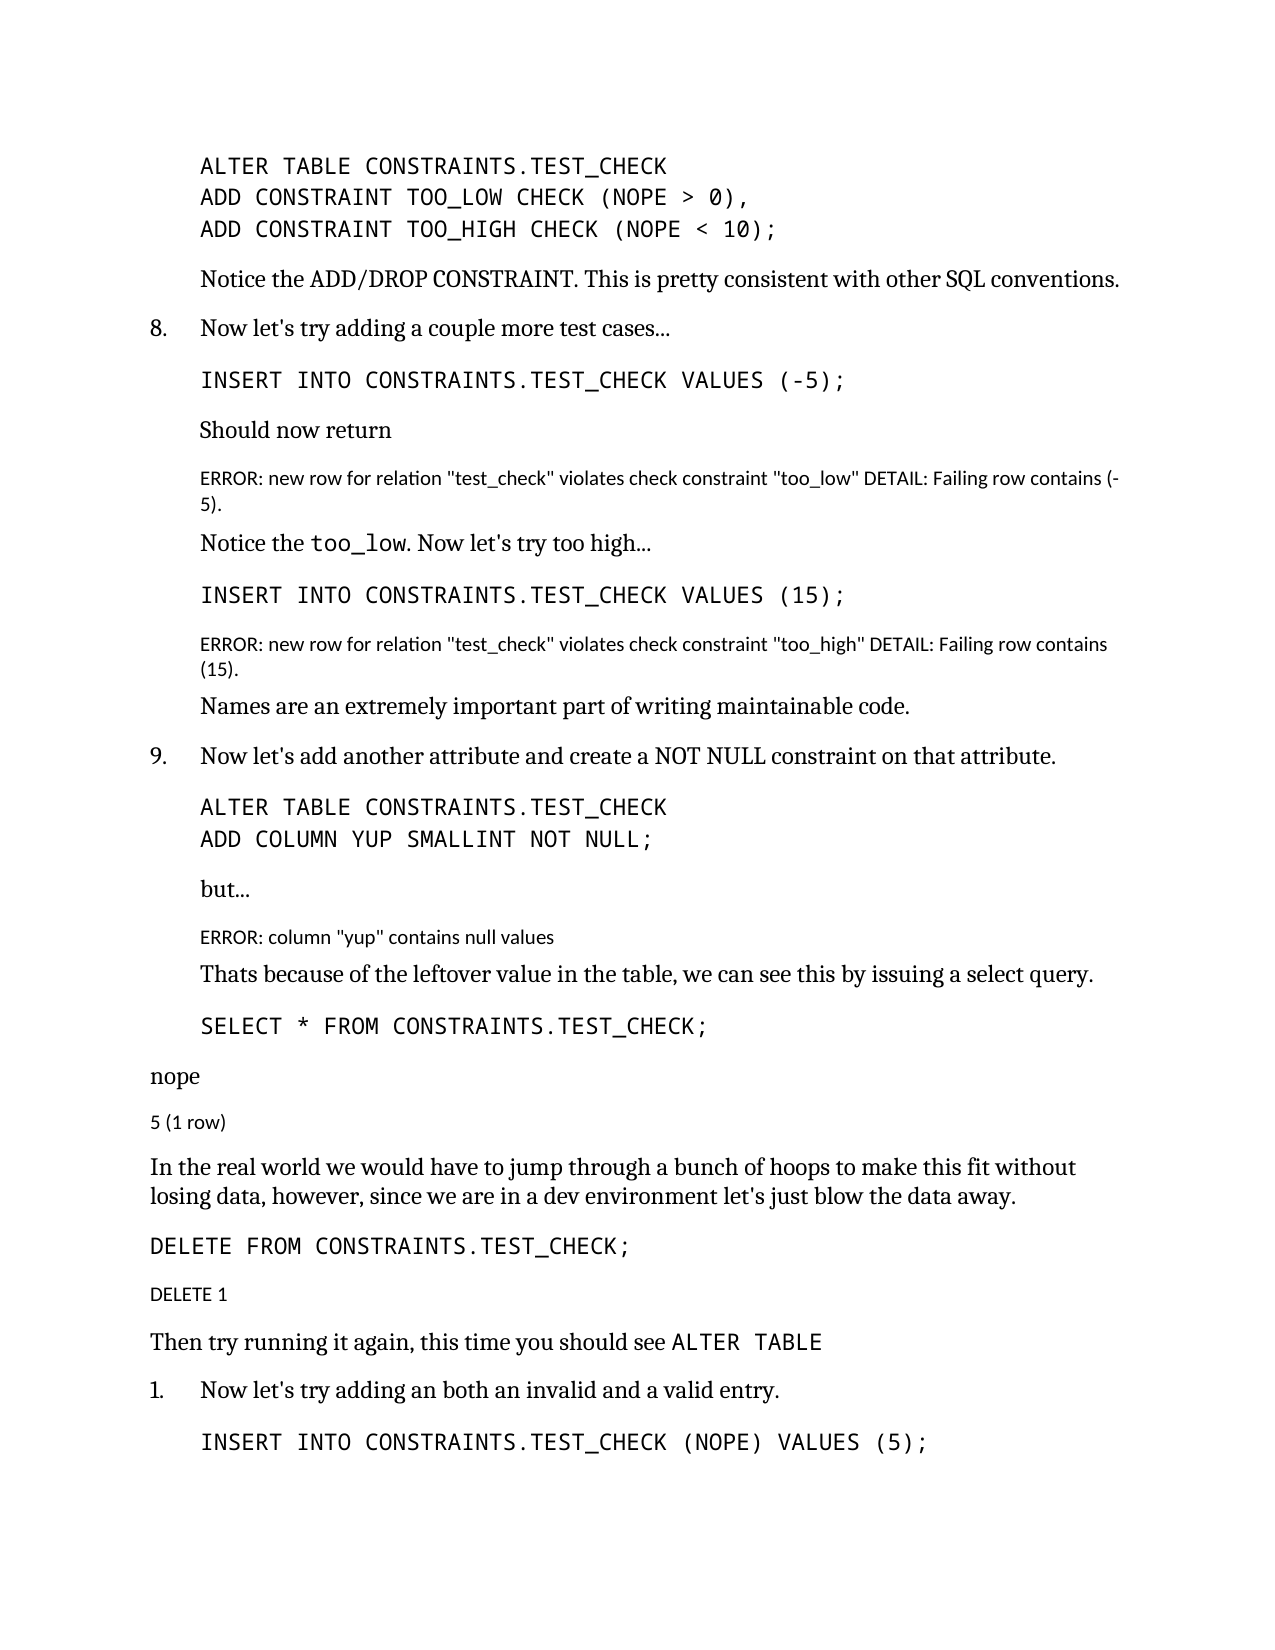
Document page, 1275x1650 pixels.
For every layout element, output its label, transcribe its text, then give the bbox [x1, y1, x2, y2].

list ERROR: new row for relation "test_check" violates check constraint "too_low" DETAIL: Failing row contains (-5). [150, 465, 1125, 516]
list Notice the ADD/DROP CONSTRAINT. This is pretty consistent with other SQL conventions. [150, 264, 1125, 293]
list INSERT INTO CONSTRAINTS.TEST_CHECK VALUES (-5); [150, 364, 1125, 395]
text DELETE 1 [150, 1282, 1125, 1307]
list INSERT INTO CONSTRAINTS.TEST_CHECK (NOPE) VALUES (5); [150, 1425, 1125, 1457]
text 5 (1 row) [150, 1109, 1125, 1134]
list ALTER TABLE CONSTRAINTS.TEST_CHECK ADD COLUMN YUP SMALLINT NOT NULL; [150, 791, 1125, 854]
list ALTER TABLE CONSTRAINTS.TEST_CHECK ADD CONSTRAINT TOO_LOW CHECK (NOPE > 0), ADD CONSTRAINT TOO_HIGH CHECK (NOPE < 10); [150, 150, 1125, 244]
list Now let's try adding a couple more test cases... [150, 314, 1125, 343]
list SELECT * FROM CONSTRAINTS.TEST_CHECK; [150, 1009, 1125, 1041]
list Should now return [150, 416, 1125, 444]
list Now let's try adding an both an invalid and a valid entry. [150, 1376, 1125, 1404]
list but... [150, 874, 1125, 903]
list Thats because of the leftover value in the table, we can see this by issuing a select query. [150, 960, 1125, 989]
list INSERT INTO CONSTRAINTS.TEST_CHECK VALUES (15); [150, 579, 1125, 610]
text Then try running it again, this time you should see ALTER TABLE [150, 1326, 1125, 1357]
list Names are an extremely important part of writing maintainable code. [150, 692, 1125, 721]
text In the real world we would have to jump through a bunch of hoops to make this fit without losing data, however, since we are in a dev environment let's just blow the data away. [150, 1153, 1125, 1211]
text nope [150, 1062, 1125, 1090]
text DELETE FROM CONSTRAINTS.TEST_CHECK; [150, 1229, 1125, 1261]
list ERROR: new row for relation "test_check" violates check constraint "too_high" DETAIL: Failing row contains (15). [150, 631, 1125, 682]
list Notice the too_low. Now let's try too high... [150, 527, 1125, 558]
list Now let's add another attribute and create a NOT NULL constraint on that attribute. [150, 742, 1125, 770]
list ERROR: column "yup" contains null values [150, 924, 1125, 949]
